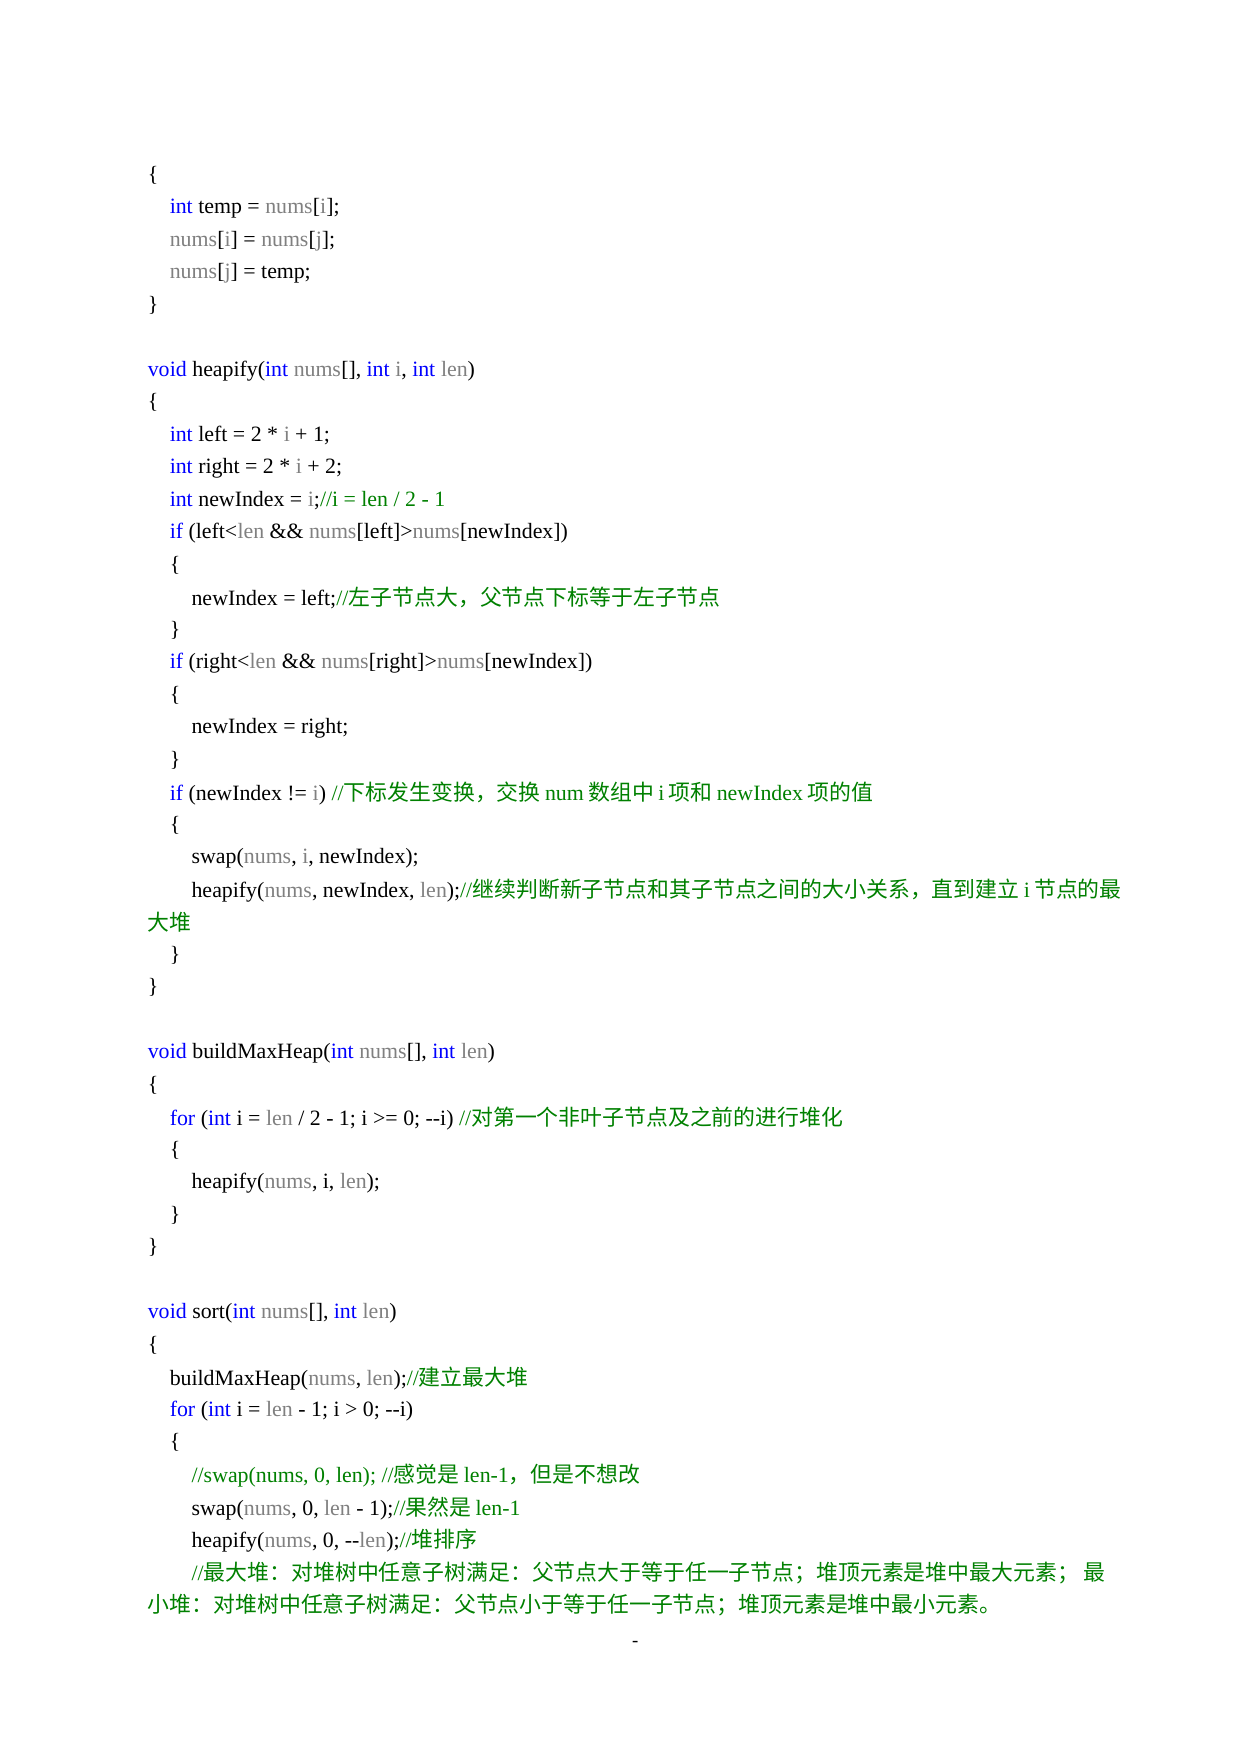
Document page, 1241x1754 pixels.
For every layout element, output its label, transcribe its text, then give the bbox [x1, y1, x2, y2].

text int newIndex = i;//i = len / 2 - 1 [148, 482, 1122, 514]
text } [148, 969, 1122, 1002]
text } [148, 937, 1122, 969]
text { [148, 1424, 1122, 1457]
text { [148, 1067, 1122, 1099]
text buildMaxHeap(nums, len);//建立最大堆 [148, 1359, 1122, 1392]
text if (right<len && nums[right]>nums[newIndex]) [148, 644, 1122, 677]
text newIndex = right; [148, 709, 1122, 742]
text void sort(int nums[], int len) [148, 1294, 1122, 1327]
text newIndex = left;//左子节点大，父节点下标等于左子节点 [148, 579, 1122, 612]
text swap(nums, i, newIndex); [148, 839, 1122, 872]
text int left = 2 * i + 1; [148, 417, 1122, 449]
text nums[i] = nums[j]; [148, 222, 1122, 254]
text { [148, 677, 1122, 709]
text swap(nums, 0, len - 1);//果然是len-1 [148, 1489, 1122, 1522]
text { [148, 1132, 1122, 1164]
text //最大堆：对堆树中任意子树满足：父节点大于等于任一子节点；堆顶元素是堆中最大元素； 最小堆：对堆树中任意子树满足：父节点小于等于任一子节点；堆顶元素是堆中最小元素。 [148, 1554, 1122, 1619]
text heapify(nums, 0, --len);//堆排序 [148, 1522, 1122, 1554]
text for (int i = len - 1; i > 0; --i) [148, 1392, 1122, 1424]
text int temp = nums[i]; [148, 189, 1122, 222]
text if (newIndex != i) //下标发生变换，交换num数组中i项和newIndex项的值 [148, 774, 1122, 807]
text void heapify(int nums[], int i, int len) [148, 352, 1122, 384]
text heapify(nums, newIndex, len);//继续判断新子节点和其子节点之间的大小关系，直到建立i节点的最大堆 [148, 872, 1122, 937]
text void buildMaxHeap(int nums[], int len) [148, 1034, 1122, 1067]
text { [148, 547, 1122, 579]
text int right = 2 * i + 2; [148, 449, 1122, 482]
text { [148, 807, 1122, 839]
text heapify(nums, i, len); [148, 1164, 1122, 1197]
text } [148, 612, 1122, 644]
text if (left<len && nums[left]>nums[newIndex]) [148, 514, 1122, 547]
text } [148, 1197, 1122, 1229]
text { [148, 384, 1122, 417]
text for (int i = len / 2 - 1; i >= 0; --i) //对第一个非叶子节点及之前的进行堆化 [148, 1099, 1122, 1132]
text } [148, 742, 1122, 774]
text } [148, 1229, 1122, 1262]
text { [148, 1327, 1122, 1359]
text } [148, 287, 1122, 319]
text nums[j] = temp; [148, 254, 1122, 287]
text //swap(nums, 0, len); //感觉是len-1，但是不想改 [148, 1457, 1122, 1489]
text { [148, 157, 1122, 189]
